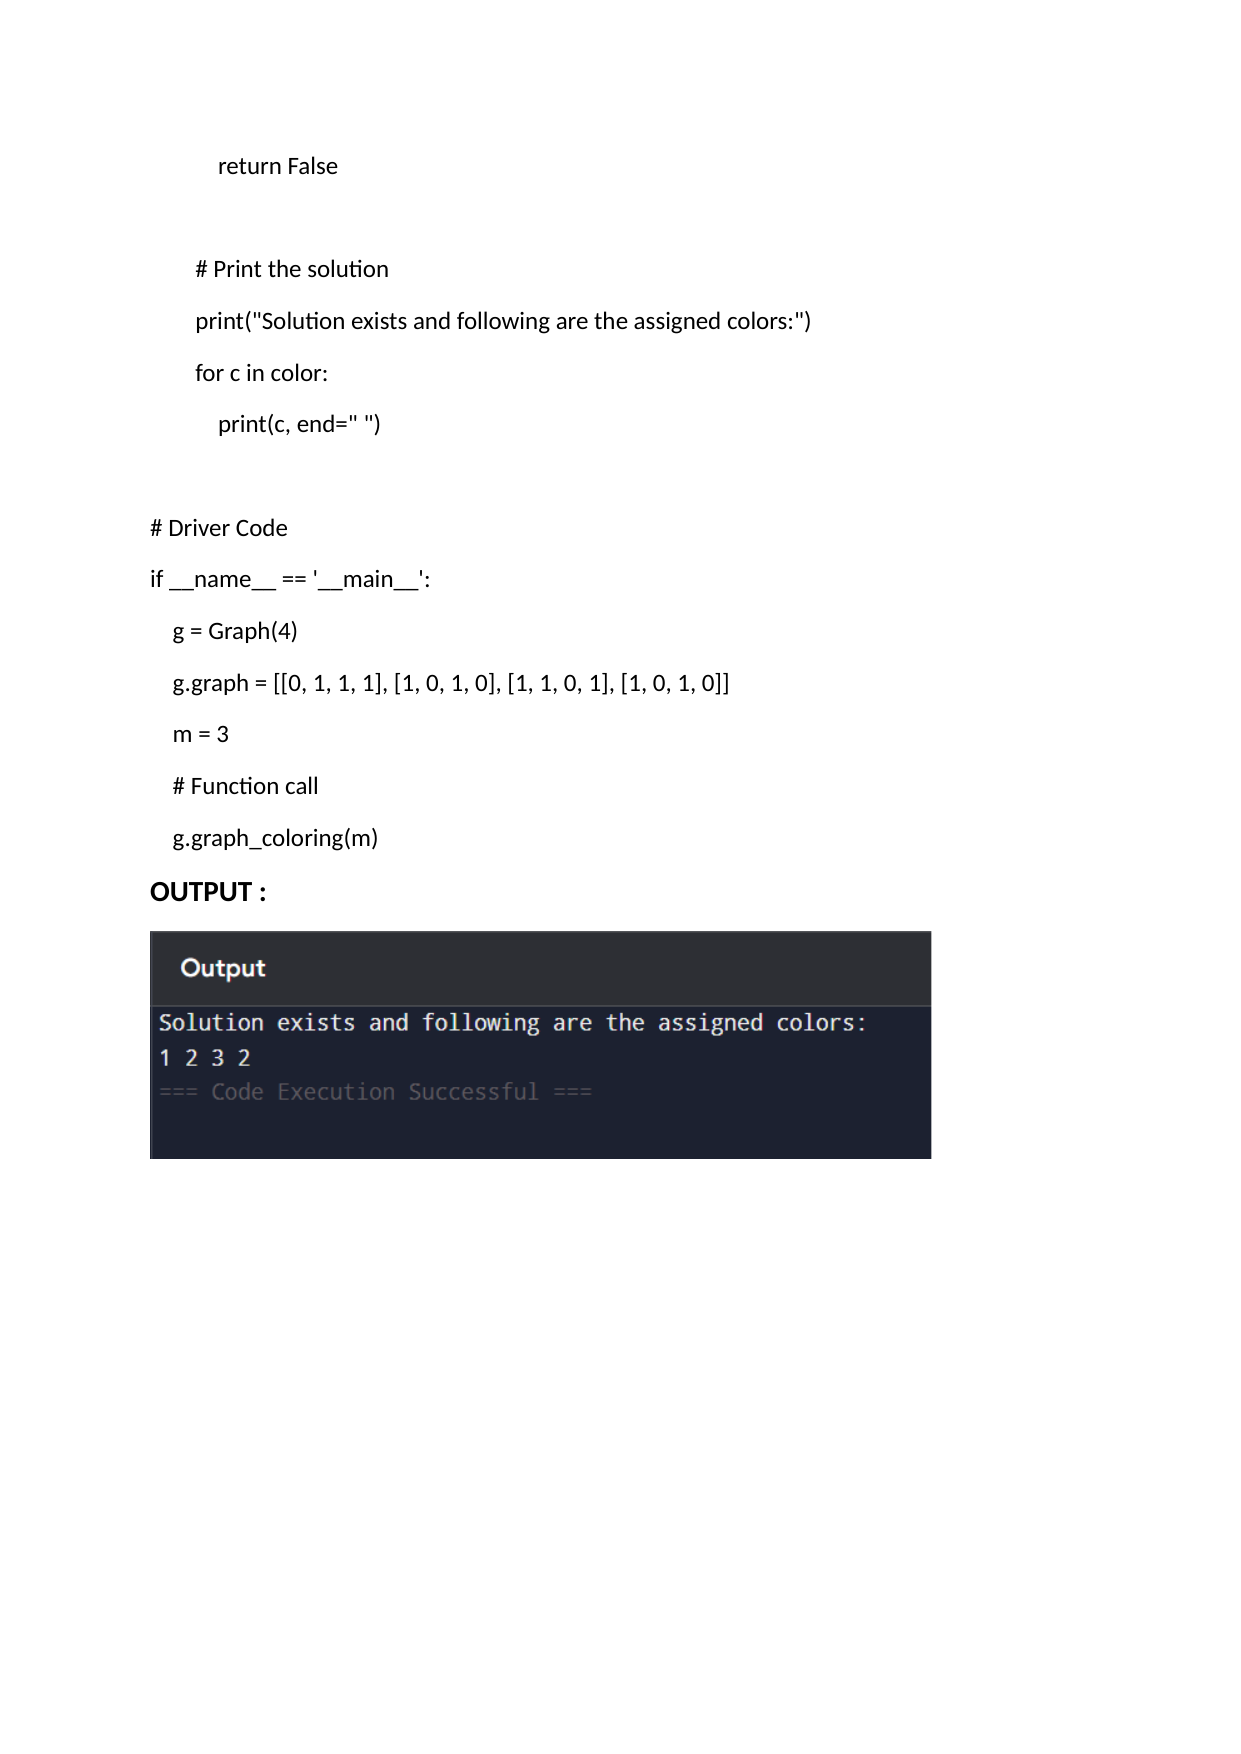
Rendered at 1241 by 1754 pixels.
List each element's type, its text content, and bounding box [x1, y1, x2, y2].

text if __name__ == '__main__': [150, 563, 1090, 594]
text g = Graph(4) [150, 615, 1090, 646]
text return False [150, 150, 1090, 181]
text g.graph = [[0, 1, 1, 1], [1, 0, 1, 0], [1, 1, 0, 1], [1, 0, 1, 0]] [150, 667, 1090, 697]
text # Function call [150, 770, 1090, 801]
text # Print the solution [150, 253, 1090, 284]
text print(c, end=" ") [150, 408, 1090, 439]
picture [150, 931, 932, 1159]
text print("Solution exists and following are the assigned colors:") [150, 305, 1090, 336]
text m = 3 [150, 718, 1090, 749]
text g.graph_coloring(m) [150, 822, 1090, 852]
text for c in color: [150, 357, 1090, 387]
text OUTPUT : [150, 873, 1090, 909]
text # Driver Code [150, 512, 1090, 542]
